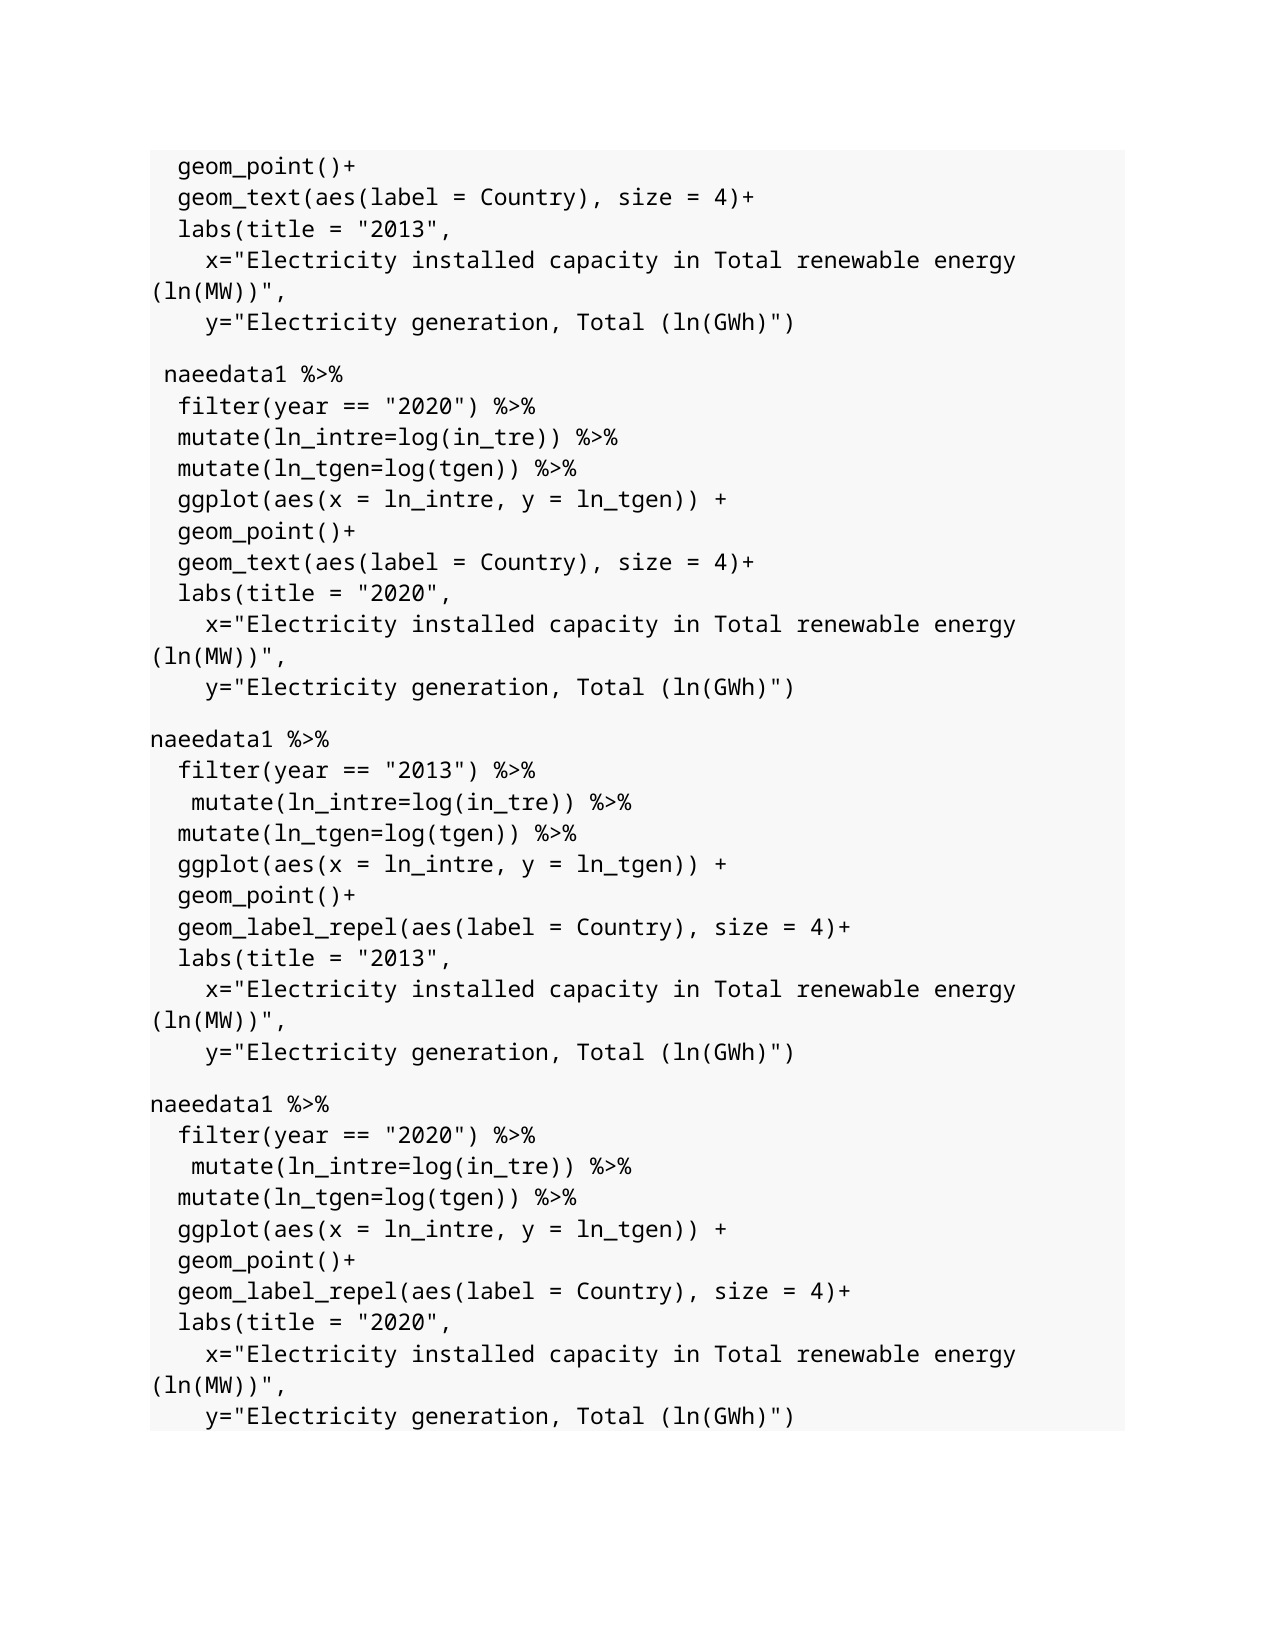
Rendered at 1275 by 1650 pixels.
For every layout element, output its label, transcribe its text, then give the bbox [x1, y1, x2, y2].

text naeedata1 %>% filter(year == "2020") %>% mutate(ln_intre=log(in_tre)) %>% mutate(ln_tgen=log(tgen)) %>% ggplot(aes(x = ln_intre, y = ln_tgen)) + geom_point()+ geom_label_repel(aes(label = Country), size = 4)+ labs(title = "2020", x="Electricity installed capacity in Total renewable energy (ln(MW))", y="Electricity generation, Total (ln(GWh)") [150, 1087, 1125, 1431]
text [150, 150, 1125, 337]
text naeedata1 %>% filter(year == "2013") %>% mutate(ln_intre=log(in_tre)) %>% mutate(ln_tgen=log(tgen)) %>% ggplot(aes(x = ln_intre, y = ln_tgen)) + geom_point()+ geom_label_repel(aes(label = Country), size = 4)+ labs(title = "2013", x="Electricity installed capacity in Total renewable energy (ln(MW))", y="Electricity generation, Total (ln(GWh)") [150, 723, 1125, 1067]
text naeedata1 %>% filter(year == "2020") %>% mutate(ln_intre=log(in_tre)) %>% mutate(ln_tgen=log(tgen)) %>% ggplot(aes(x = ln_intre, y = ln_tgen)) + geom_point()+ geom_text(aes(label = Country), size = 4)+ labs(title = "2020", x="Electricity installed capacity in Total renewable energy (ln(MW))", y="Electricity generation, Total (ln(GWh)") [150, 358, 1125, 702]
